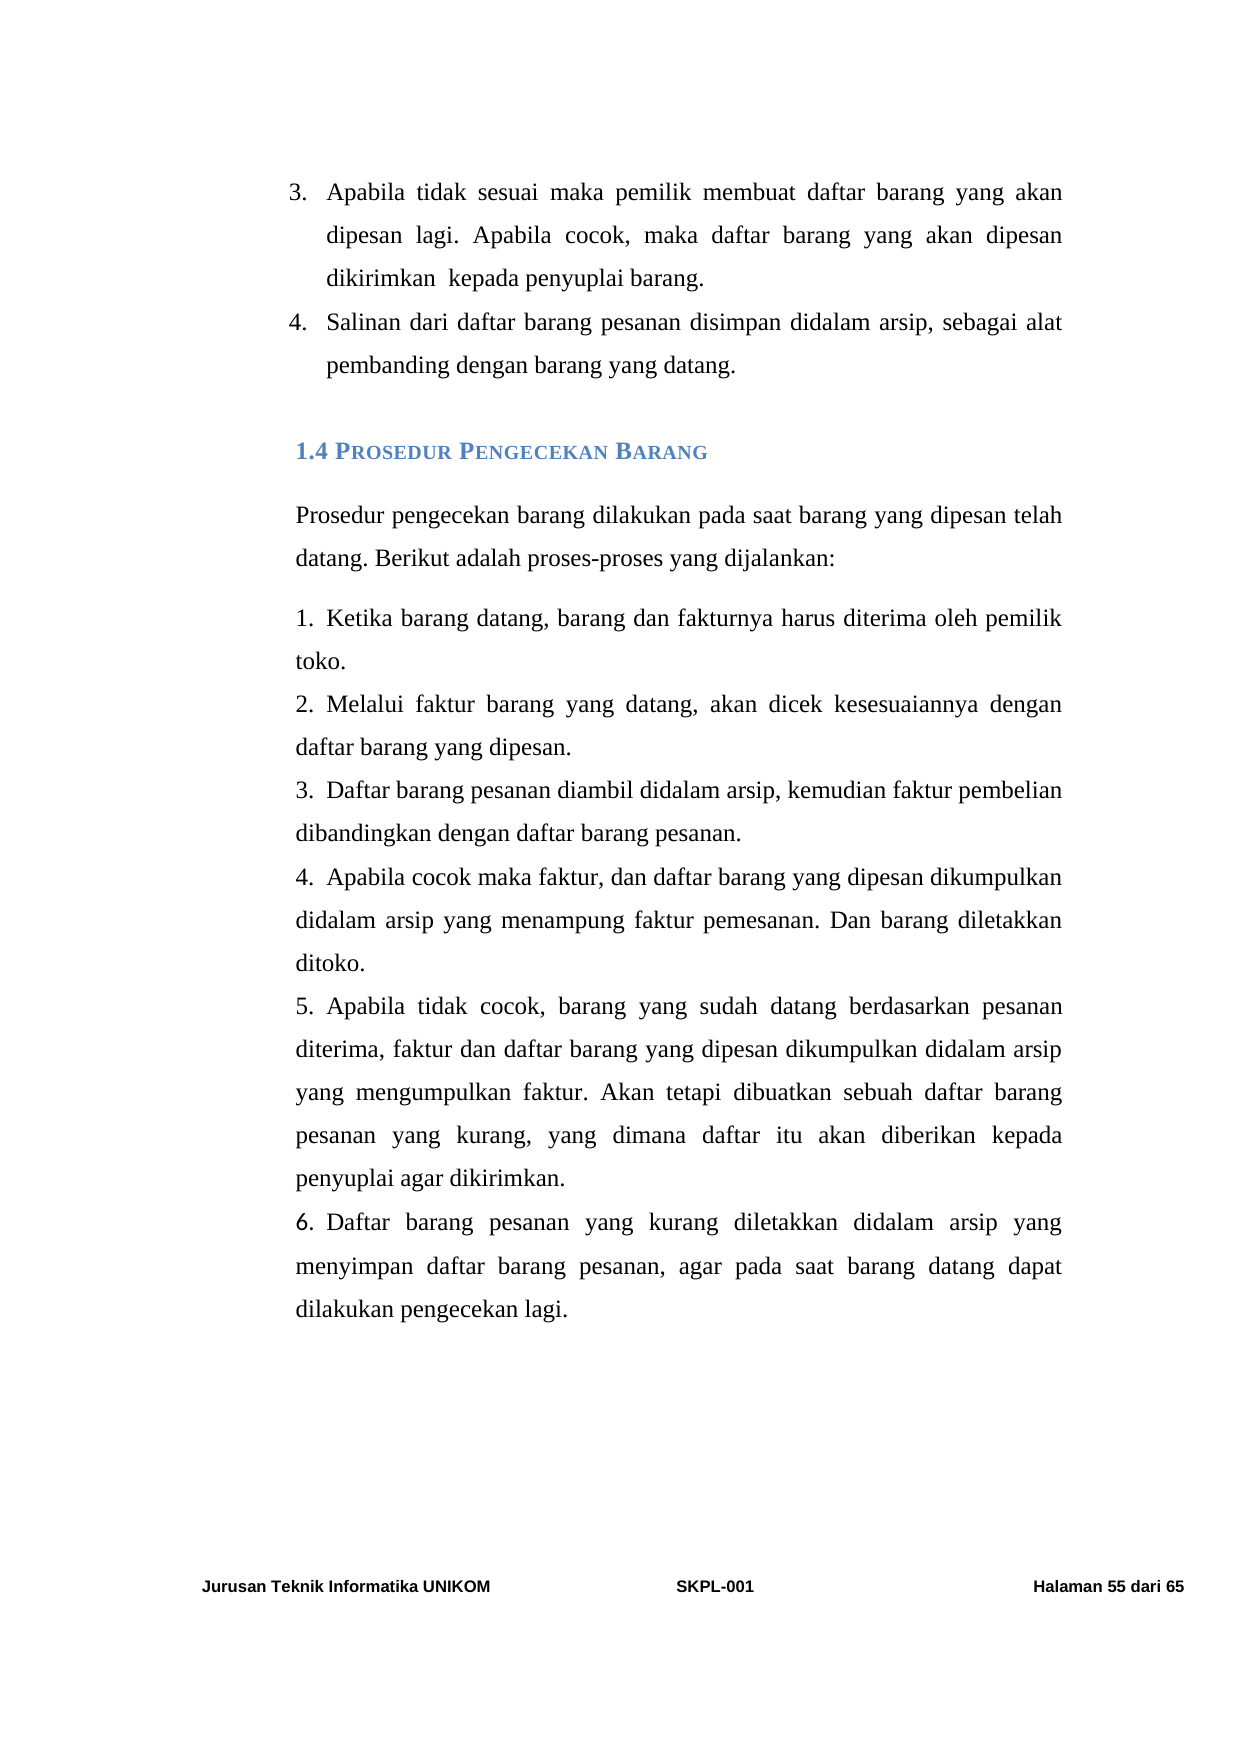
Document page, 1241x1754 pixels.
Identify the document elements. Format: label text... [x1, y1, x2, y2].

list Daftar barang pesanan yang kurang diletakkan didalam arsip yang menyimpan daftar barang pesanan, agar pada saat barang datang dapat dilakukan pengecekan lagi. [295, 1207, 1063, 1323]
list Apabila tidak sesuai maka pemilik membuat daftar barang yang akan dipesan lagi. Apabila cocok, maka daftar barang yang akan dipesan dikirimkan kepada penyuplai barang. [288, 177, 1063, 292]
list Apabila tidak cocok, barang yang sudah datang berdasarkan pesanan diterima, faktur dan daftar barang yang dipesan dikumpulkan didalam arsip yang mengumpulkan faktur. Akan tetapi dibuatkan sebuah daftar barang pesanan yang kurang, yang dimana daftar itu akan diberikan kepada penyuplai agar dikirimkan. [295, 991, 1063, 1192]
list Melalui faktur barang yang datang, akan dicek kesesuaiannya dengan daftar barang yang dipesan. [295, 689, 1063, 761]
list Ketika barang datang, barang dan fakturnya harus diterima oleh pemilik toko. [295, 603, 1063, 675]
list Daftar barang pesanan diambil didalam arsip, kemudian faktur pembelian dibandingkan dengan daftar barang pesanan. [295, 775, 1063, 847]
list Apabila cocok maka faktur, dan daftar barang yang dipesan dikumpulkan didalam arsip yang menampung faktur pemesanan. Dan barang diletakkan ditoko. [295, 862, 1063, 977]
text 1.4 Prosedur Pengecekan Barang [295, 436, 1063, 465]
list Salinan dari daftar barang pesanan disimpan didalam arsip, sebagai alat pembanding dengan barang yang datang. [288, 307, 1063, 378]
text Prosedur pengecekan barang dilakukan pada saat barang yang dipesan telah datang. Berikut adalah proses-proses yang dijalankan: [295, 500, 1063, 572]
